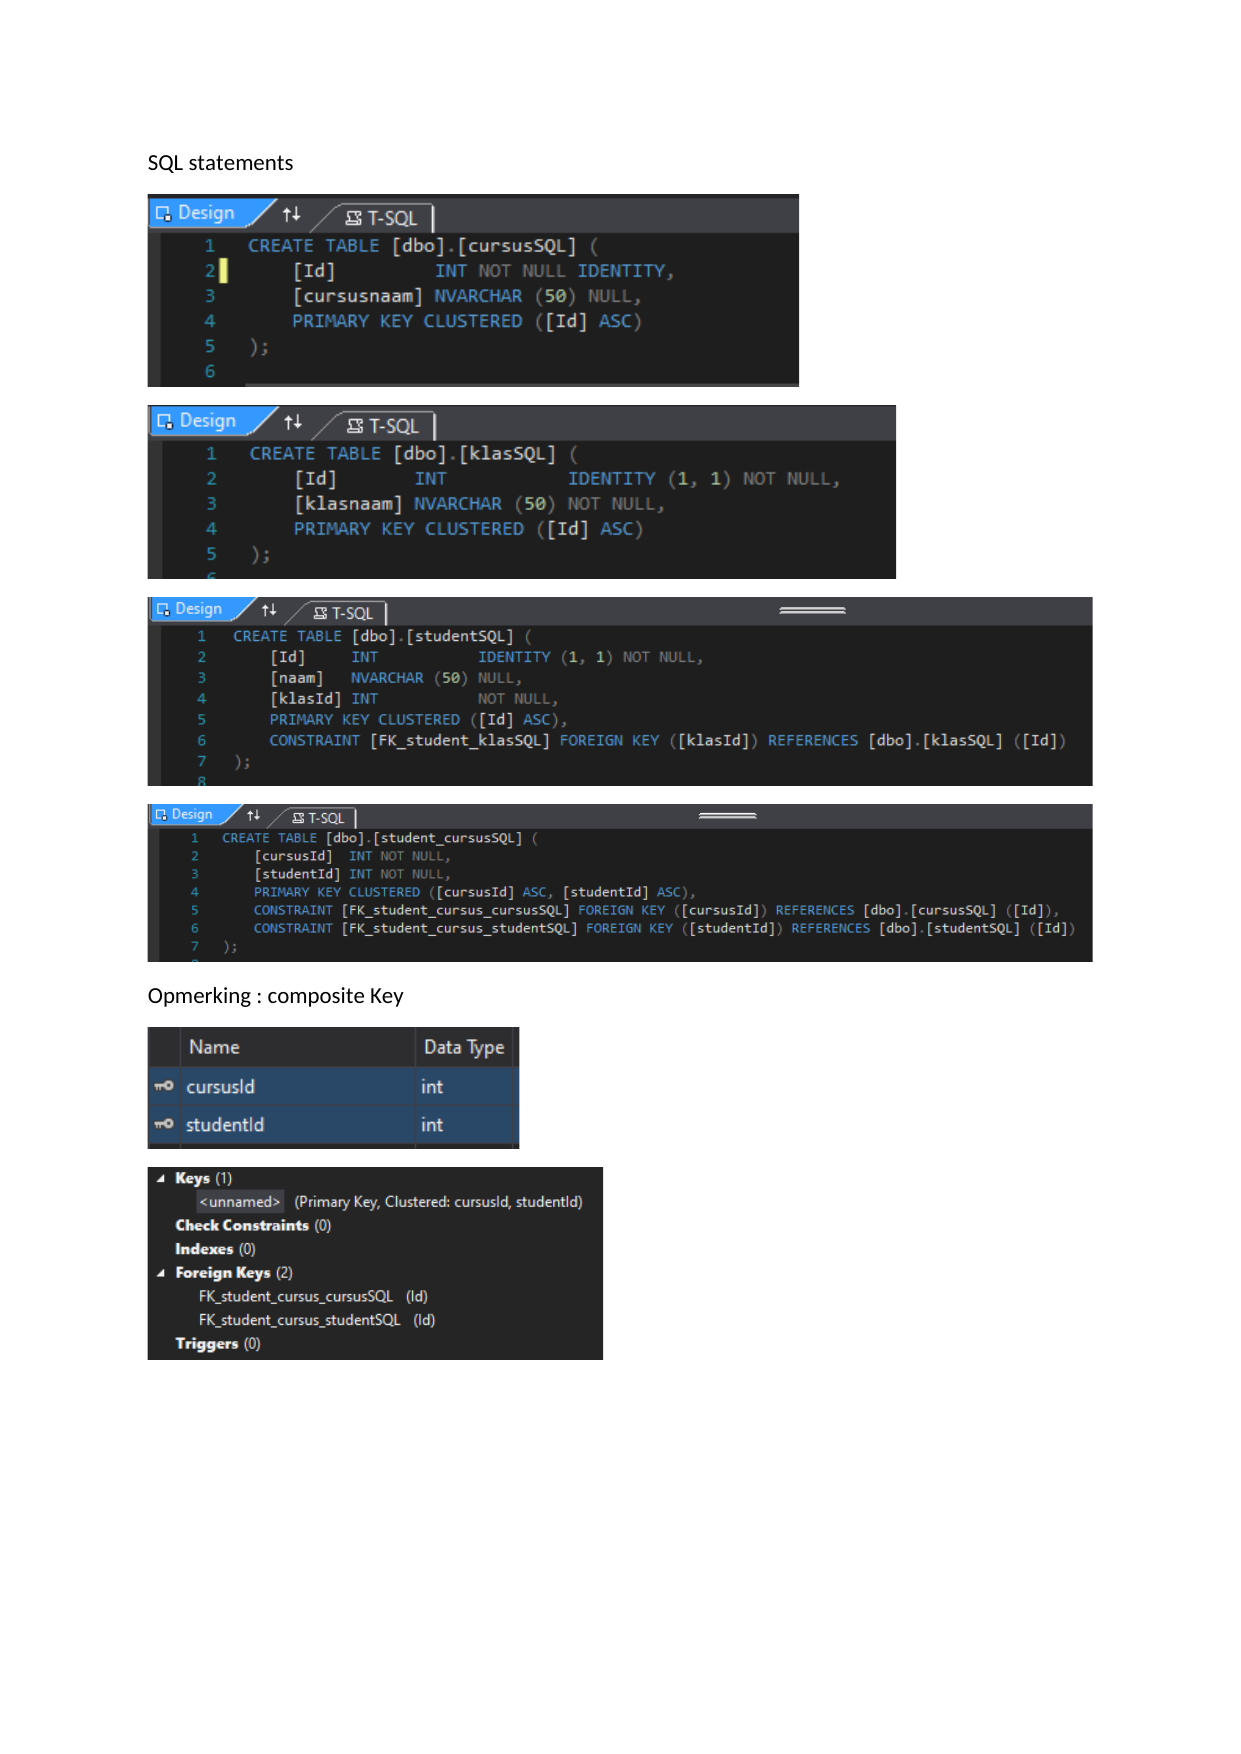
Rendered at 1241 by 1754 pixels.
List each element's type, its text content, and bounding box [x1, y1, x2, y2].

picture [147, 194, 800, 387]
picture [147, 804, 1093, 962]
text Opmerking : composite Key [148, 981, 1093, 1009]
picture [147, 405, 897, 579]
text SQL statements [148, 148, 1093, 176]
picture [147, 597, 1093, 786]
picture [147, 1027, 520, 1149]
picture [147, 1167, 604, 1360]
